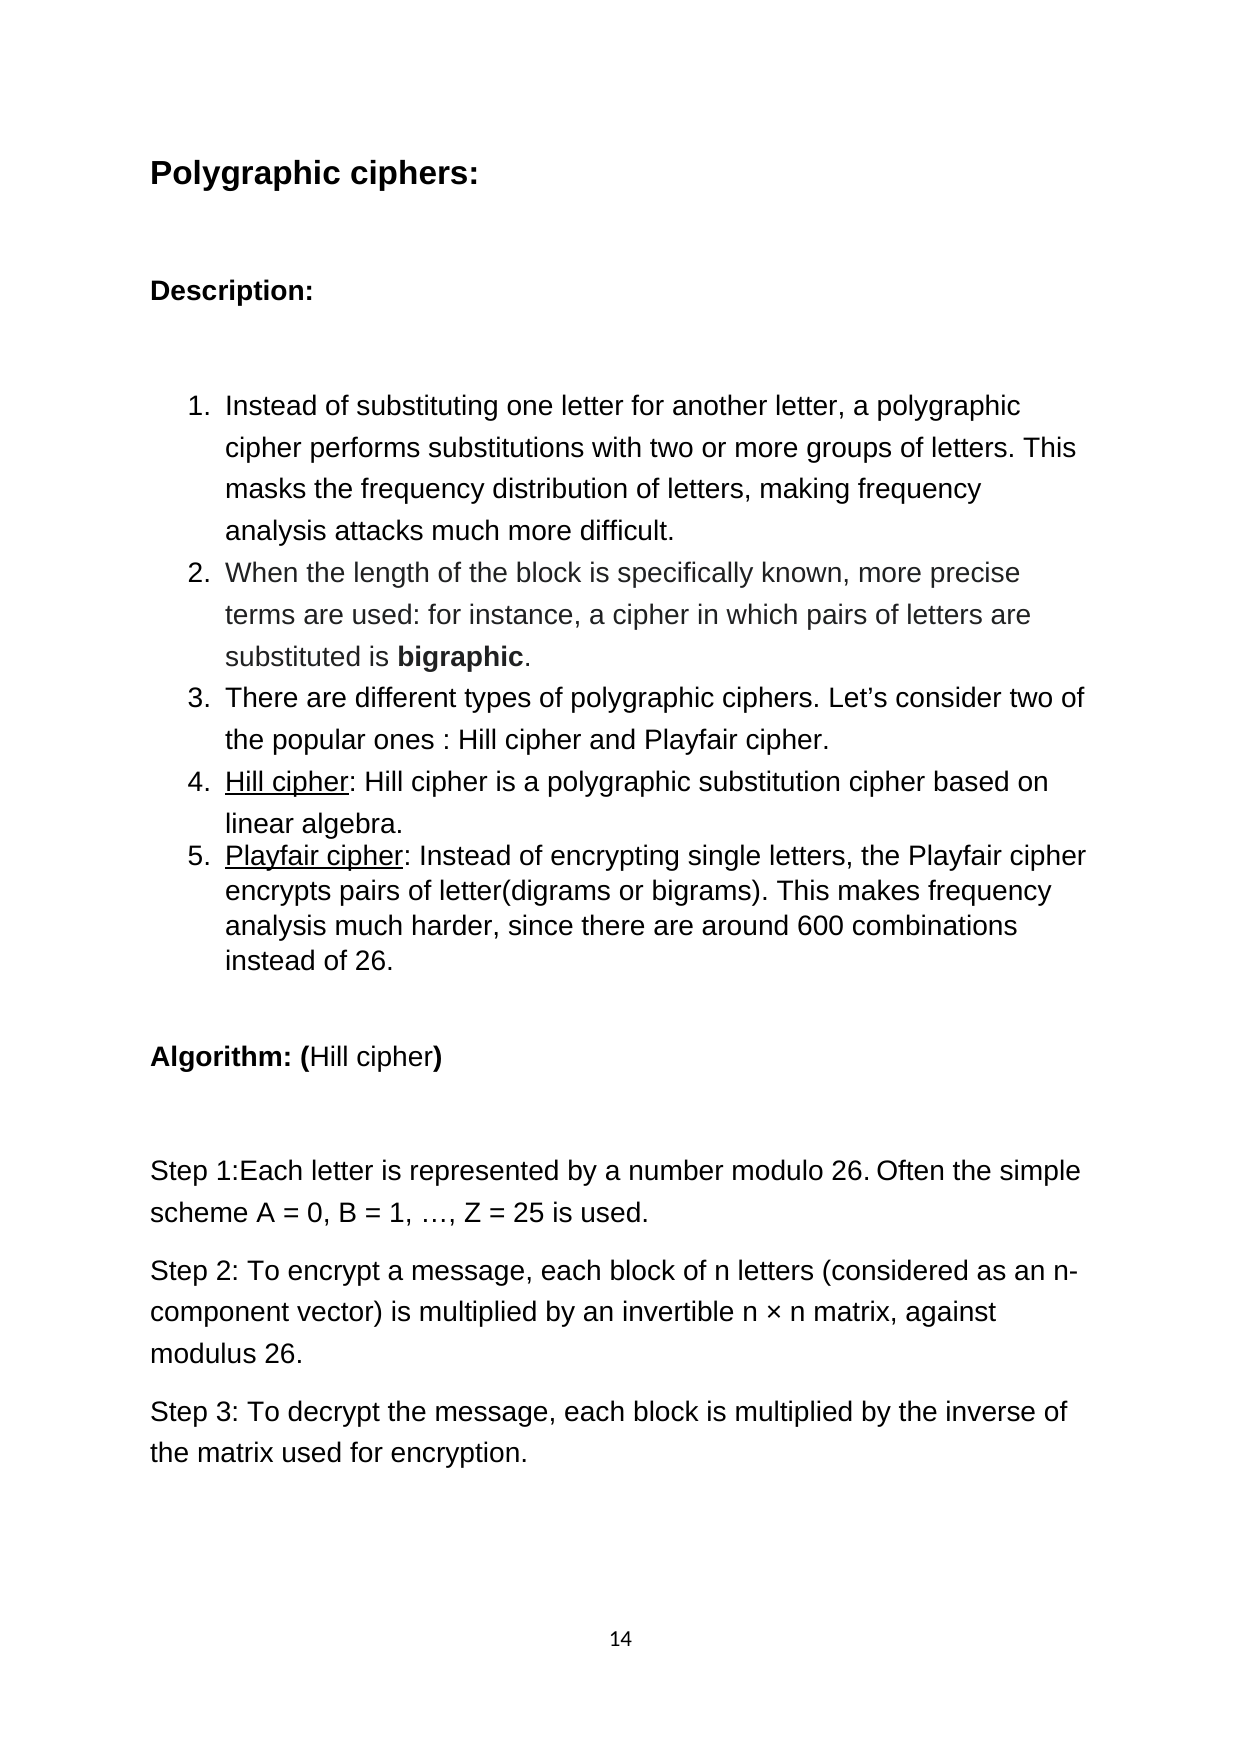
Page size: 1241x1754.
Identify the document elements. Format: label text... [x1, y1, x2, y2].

list There are different types of polygraphic ciphers. Let’s consider two of the popular ones : Hill cipher and Playfair cipher. [187, 672, 1090, 756]
text Polygraphic ciphers: [150, 150, 1090, 192]
list When the length of the block is specifically known, more precise terms are used: for instance, a cipher in which pairs of letters are substituted is bigraphic. [187, 547, 1090, 672]
text Description: [150, 265, 1090, 307]
text Step 1:Each letter is represented by a number modulo 26. Often the simple scheme A = 0, B = 1, …, Z = 25 is used. [150, 1145, 1090, 1228]
text Step 3: To decrypt the message, each block is multiplied by the inverse of the matrix used for encryption. [150, 1385, 1090, 1469]
list Hill cipher: Hill cipher is a polygraphic substitution cipher based on linear algebra. [187, 756, 1090, 839]
list Playfair cipher: Instead of encrypting single letters, the Playfair cipher encrypts pairs of letter(digrams or bigrams). This makes frequency analysis much harder, since there are around 600 combinations instead of 26. [187, 839, 1090, 976]
text Step 2: To encrypt a message, each block of n letters (considered as an n-component vector) is multiplied by an invertible n × n matrix, against modulus 26. [150, 1244, 1090, 1369]
text Algorithm: (Hill cipher) [150, 1030, 1090, 1072]
list Instead of substituting one letter for another letter, a polygraphic cipher performs substitutions with two or more groups of letters. This masks the frequency distribution of letters, making frequency analysis attacks much more difficult. [187, 379, 1090, 547]
